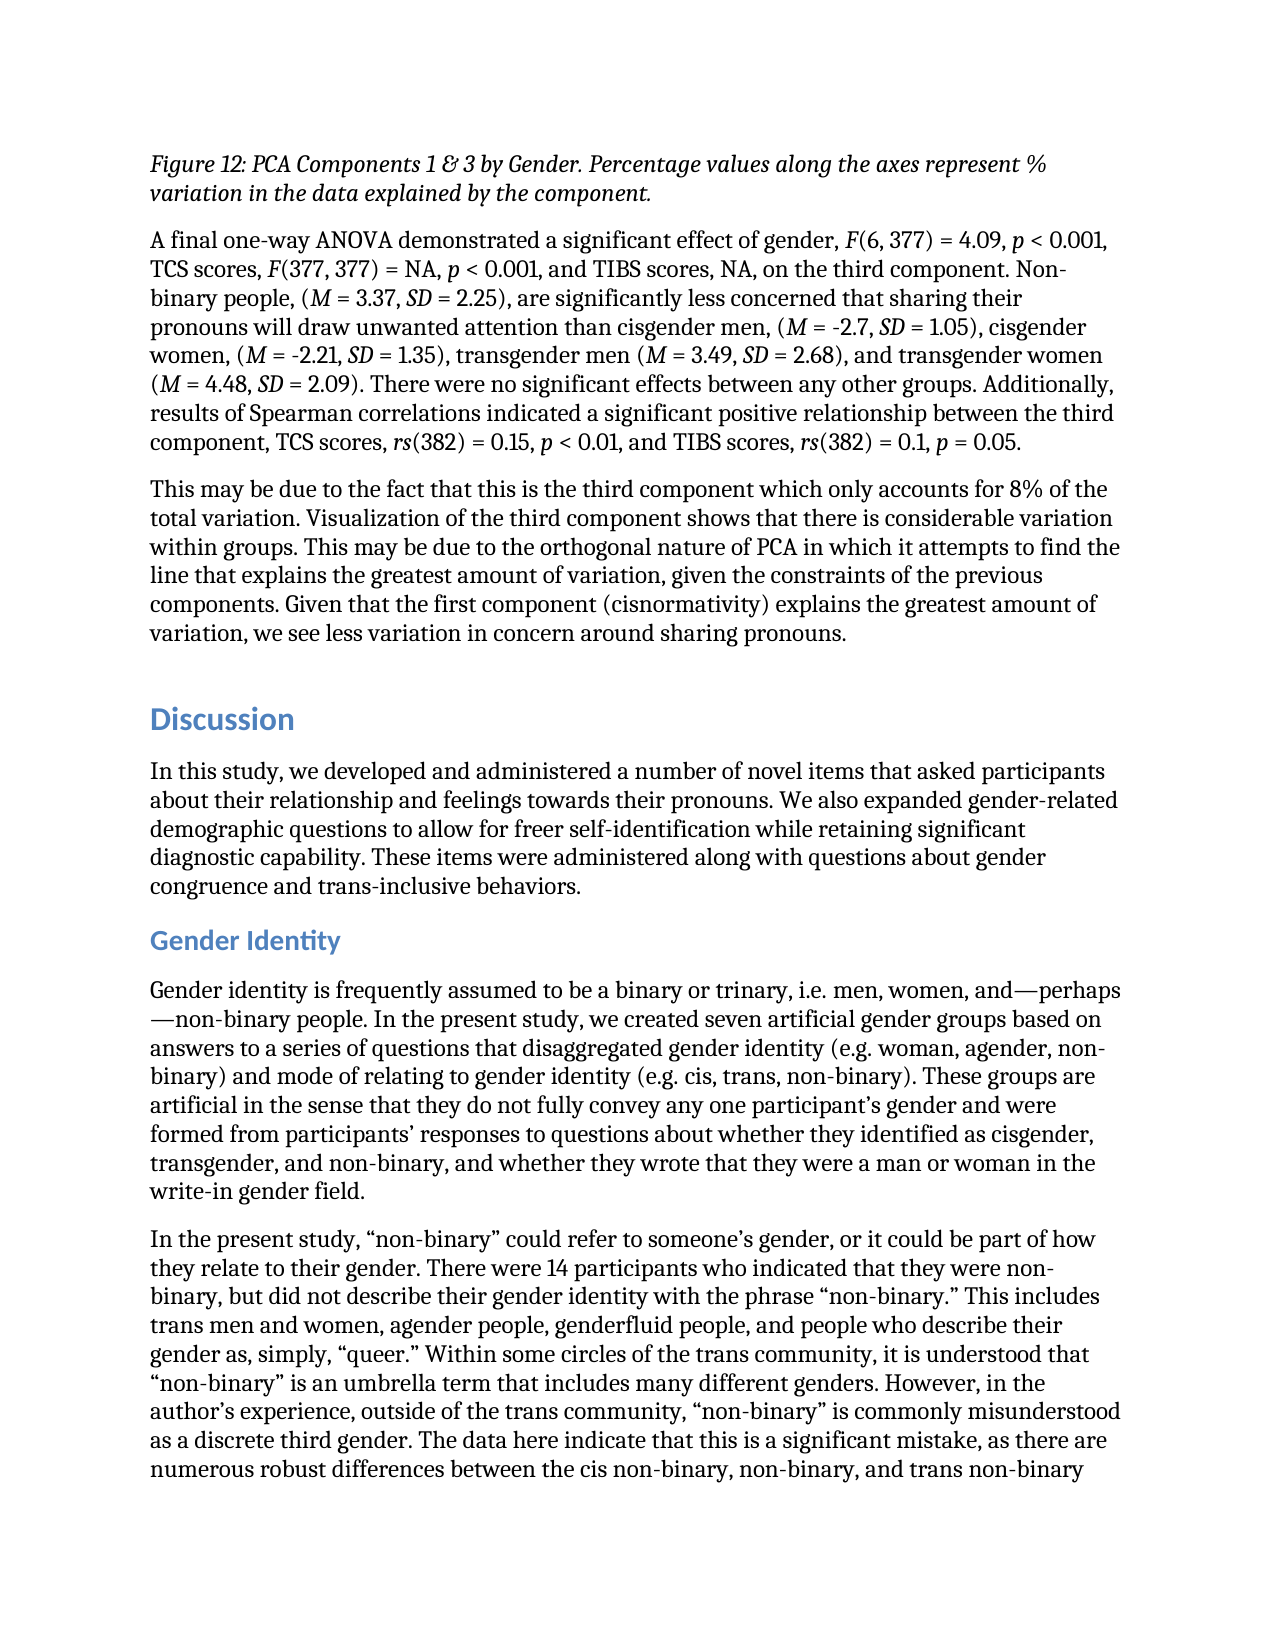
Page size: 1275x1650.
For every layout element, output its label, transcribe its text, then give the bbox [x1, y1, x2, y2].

subtitle Discussion [150, 697, 1125, 738]
text In this study, we developed and administered a number of novel items that asked participants about their relationship and feelings towards their pronouns. We also expanded gender-related demographic questions to allow for freer self-identification while retaining significant diagnostic capability. These items were administered along with questions about gender congruence and trans-inclusive behaviors. [150, 757, 1125, 901]
text A final one-way ANOVA demonstrated a significant effect of gender, F(6, 377) = 4.09, p < 0.001, TCS scores, F(377, 377) = NA, p < 0.001, and TIBS scores, NA, on the third component. Non-binary people, (M = 3.37, SD = 2.25), are significantly less concerned that sharing their pronouns will draw unwanted attention than cisgender men, (M = -2.7, SD = 1.05), cisgender women, (M = -2.21, SD = 1.35), transgender men (M = 3.49, SD = 2.68), and transgender women (M = 4.48, SD = 2.09). There were no significant effects between any other groups. Additionally, results of Spearman correlations indicated a significant positive relationship between the third component, TCS scores, rs(382) = 0.15, p < 0.01, and TIBS scores, rs(382) = 0.1, p = 0.05. [150, 226, 1125, 456]
text Gender identity is frequently assumed to be a binary or trinary, i.e. men, women, and—perhaps—non-binary people. In the present study, we created seven artificial gender groups based on answers to a series of questions that disaggregated gender identity (e.g. woman, agender, non-binary) and mode of relating to gender identity (e.g. cis, trans, non-binary). These groups are artificial in the sense that they do not fully convey any one participant’s gender and were formed from participants’ responses to questions about whether they identified as cisgender, transgender, and non-binary, and whether they wrote that they were a man or woman in the write-in gender field. [150, 976, 1125, 1206]
text Figure 12: PCA Components 1 & 3 by Gender. Percentage values along the axes represent % variation in the data explained by the component. [150, 150, 1125, 207]
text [150, 1225, 1125, 1483]
subtitle Gender Identity [150, 922, 1125, 957]
text This may be due to the fact that this is the third component which only accounts for 8% of the total variation. Visualization of the third component shows that there is considerable variation within groups. This may be due to the orthogonal nature of PCA in which it attempts to find the line that explains the greatest amount of variation, given the constraints of the previous components. Given that the first component (cisnormativity) explains the greatest amount of variation, we see less variation in concern around sharing pronouns. [150, 475, 1125, 647]
